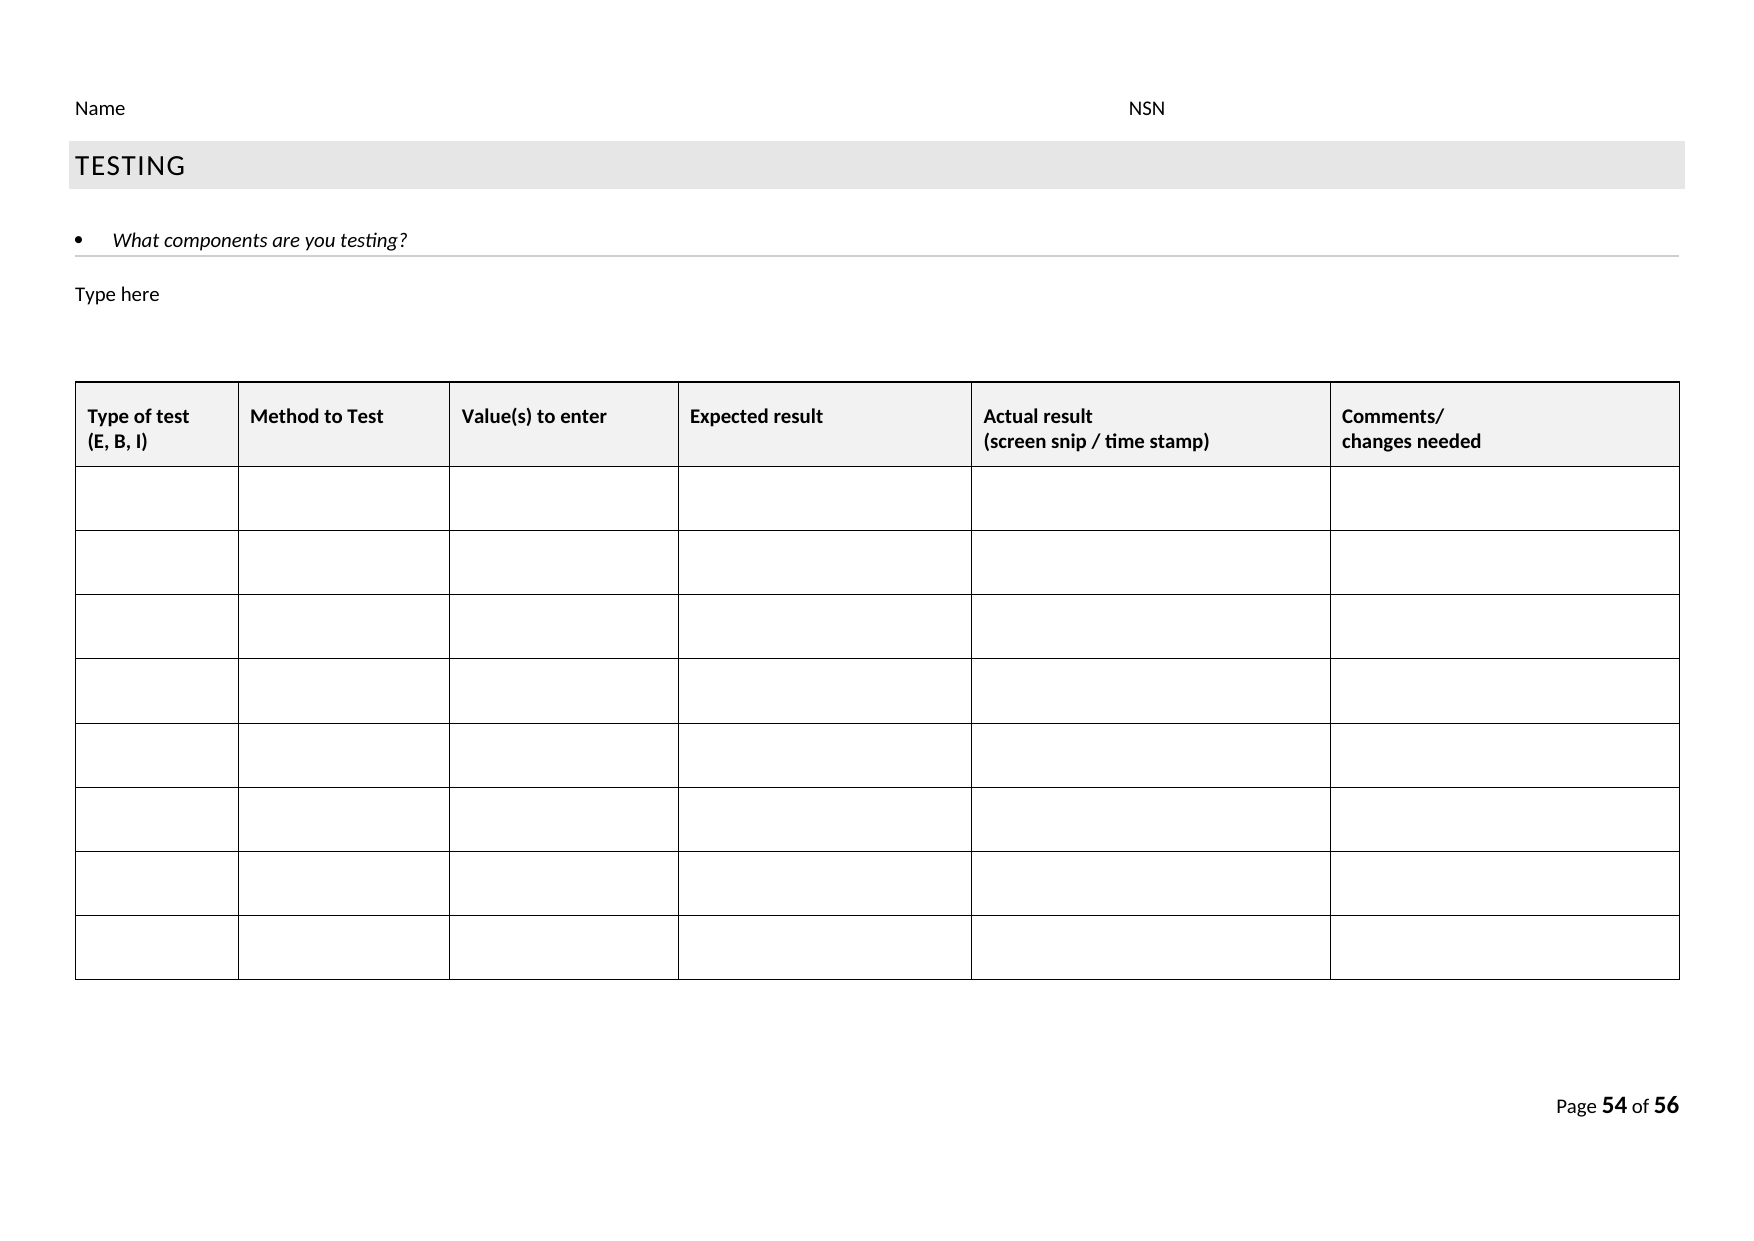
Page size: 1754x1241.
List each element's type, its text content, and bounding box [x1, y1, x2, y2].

table_header Comments/ changes needed [1331, 383, 1679, 466]
table_cell [1331, 531, 1679, 594]
table_cell [450, 659, 678, 722]
table_cell [972, 467, 1330, 530]
table_cell [1331, 467, 1679, 530]
table_cell [1331, 724, 1679, 787]
table_cell [679, 724, 971, 787]
table_cell [1331, 916, 1679, 979]
table_cell [239, 531, 449, 594]
table_cell [972, 852, 1330, 915]
table_cell [76, 916, 238, 979]
table_cell [239, 467, 449, 530]
table_cell [1331, 595, 1679, 658]
table_cell [239, 916, 449, 979]
table_header Type of test (E, B, I) [76, 383, 238, 466]
table_cell [239, 852, 449, 915]
table_cell [450, 595, 678, 658]
table_cell [679, 531, 971, 594]
table_header Actual result (screen snip / time stamp) [972, 383, 1330, 466]
text What components are you testing? [75, 228, 1679, 255]
table_cell [679, 467, 971, 530]
table_header Method to Test [239, 383, 449, 466]
table_cell [972, 788, 1330, 851]
table_cell [239, 595, 449, 658]
table_cell [972, 659, 1330, 722]
table_cell [76, 531, 238, 594]
table_cell [450, 531, 678, 594]
table_cell [679, 659, 971, 722]
table_cell [679, 595, 971, 658]
table_header Value(s) to enter [450, 383, 678, 466]
table_cell [239, 659, 449, 722]
table_cell [972, 595, 1330, 658]
table_header Expected result [679, 383, 971, 466]
table_cell [76, 788, 238, 851]
table_cell [76, 724, 238, 787]
table_cell [450, 788, 678, 851]
table_cell [972, 531, 1330, 594]
table_cell [450, 724, 678, 787]
table_cell [1331, 659, 1679, 722]
table_cell [450, 467, 678, 530]
table_cell [450, 852, 678, 915]
table_cell [1331, 852, 1679, 915]
table_cell [679, 852, 971, 915]
table_cell [76, 852, 238, 915]
text Type here [75, 281, 1679, 307]
table_cell [972, 916, 1330, 979]
table_cell [972, 724, 1330, 787]
table_cell [679, 916, 971, 979]
table_cell [239, 724, 449, 787]
table_cell [450, 916, 678, 979]
table_cell [1331, 788, 1679, 851]
table_cell [76, 467, 238, 530]
table_cell [76, 659, 238, 722]
subtitle Testing [75, 147, 1679, 183]
table_cell [239, 788, 449, 851]
table_cell [679, 788, 971, 851]
table_cell [76, 595, 238, 658]
